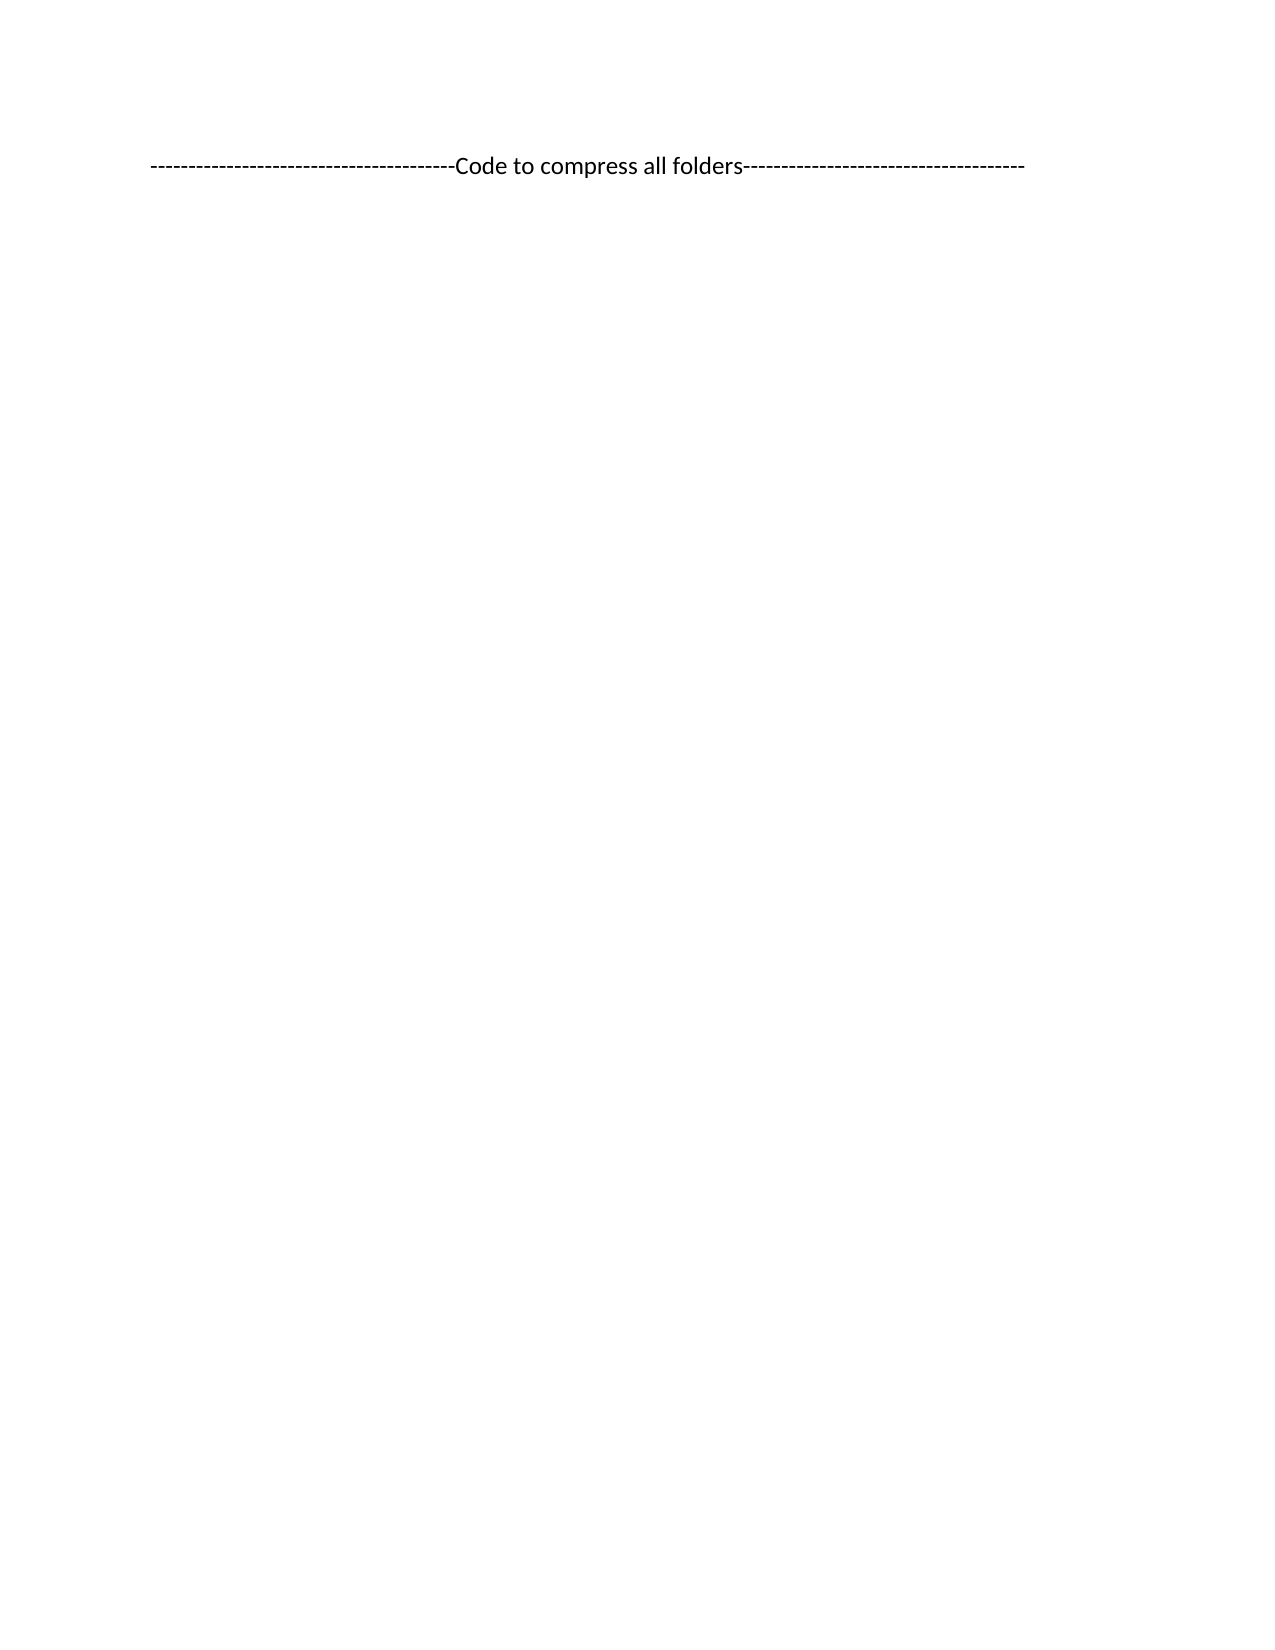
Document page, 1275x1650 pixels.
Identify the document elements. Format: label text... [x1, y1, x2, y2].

text ----------------------------------------Code to compress all folders------------------------------------- [150, 150, 1125, 181]
